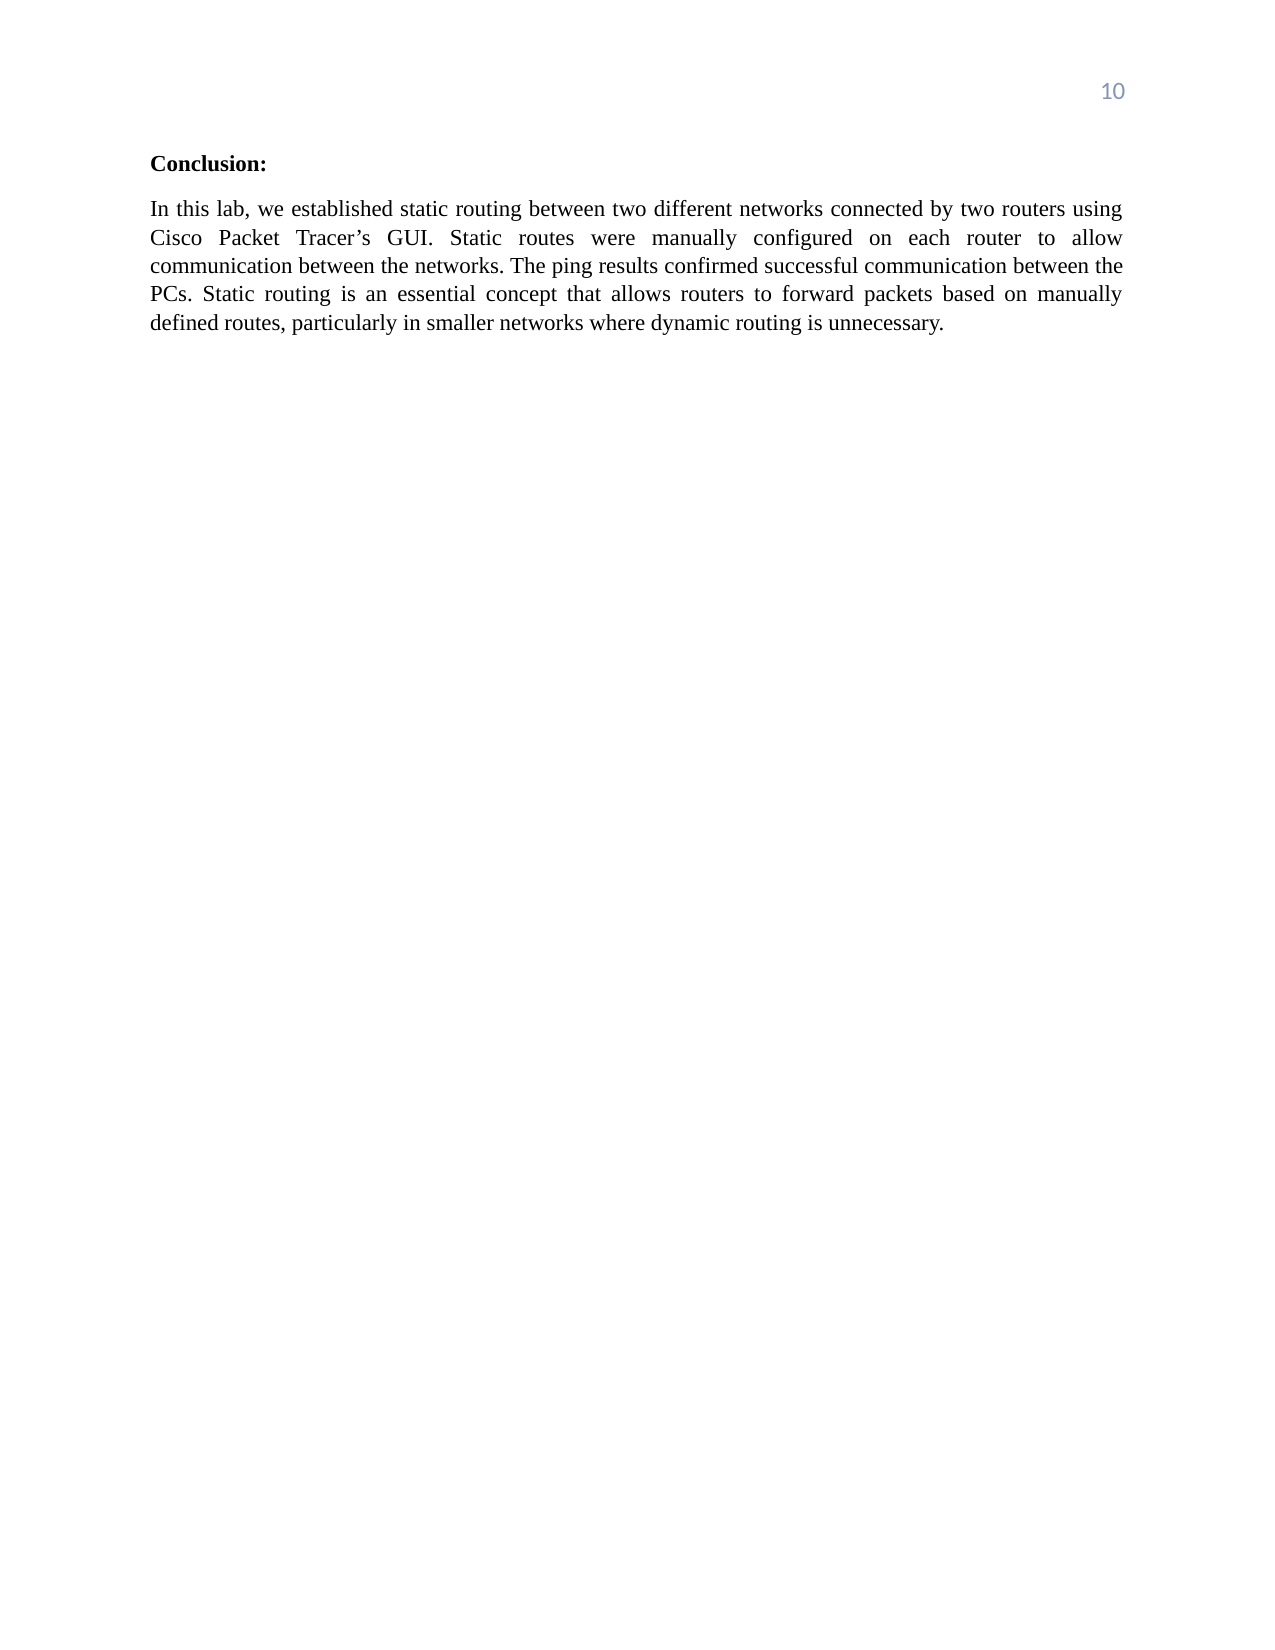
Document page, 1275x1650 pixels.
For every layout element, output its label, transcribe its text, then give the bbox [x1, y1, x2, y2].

text In this lab, we established static routing between two different networks connected by two routers using Cisco Packet Tracer’s GUI. Static routes were manually configured on each router to allow communication between the networks. The ping results confirmed successful communication between the PCs. Static routing is an essential concept that allows routers to forward packets based on manually defined routes, particularly in smaller networks where dynamic routing is unnecessary. [150, 195, 1125, 335]
text Conclusion: [150, 150, 1125, 176]
